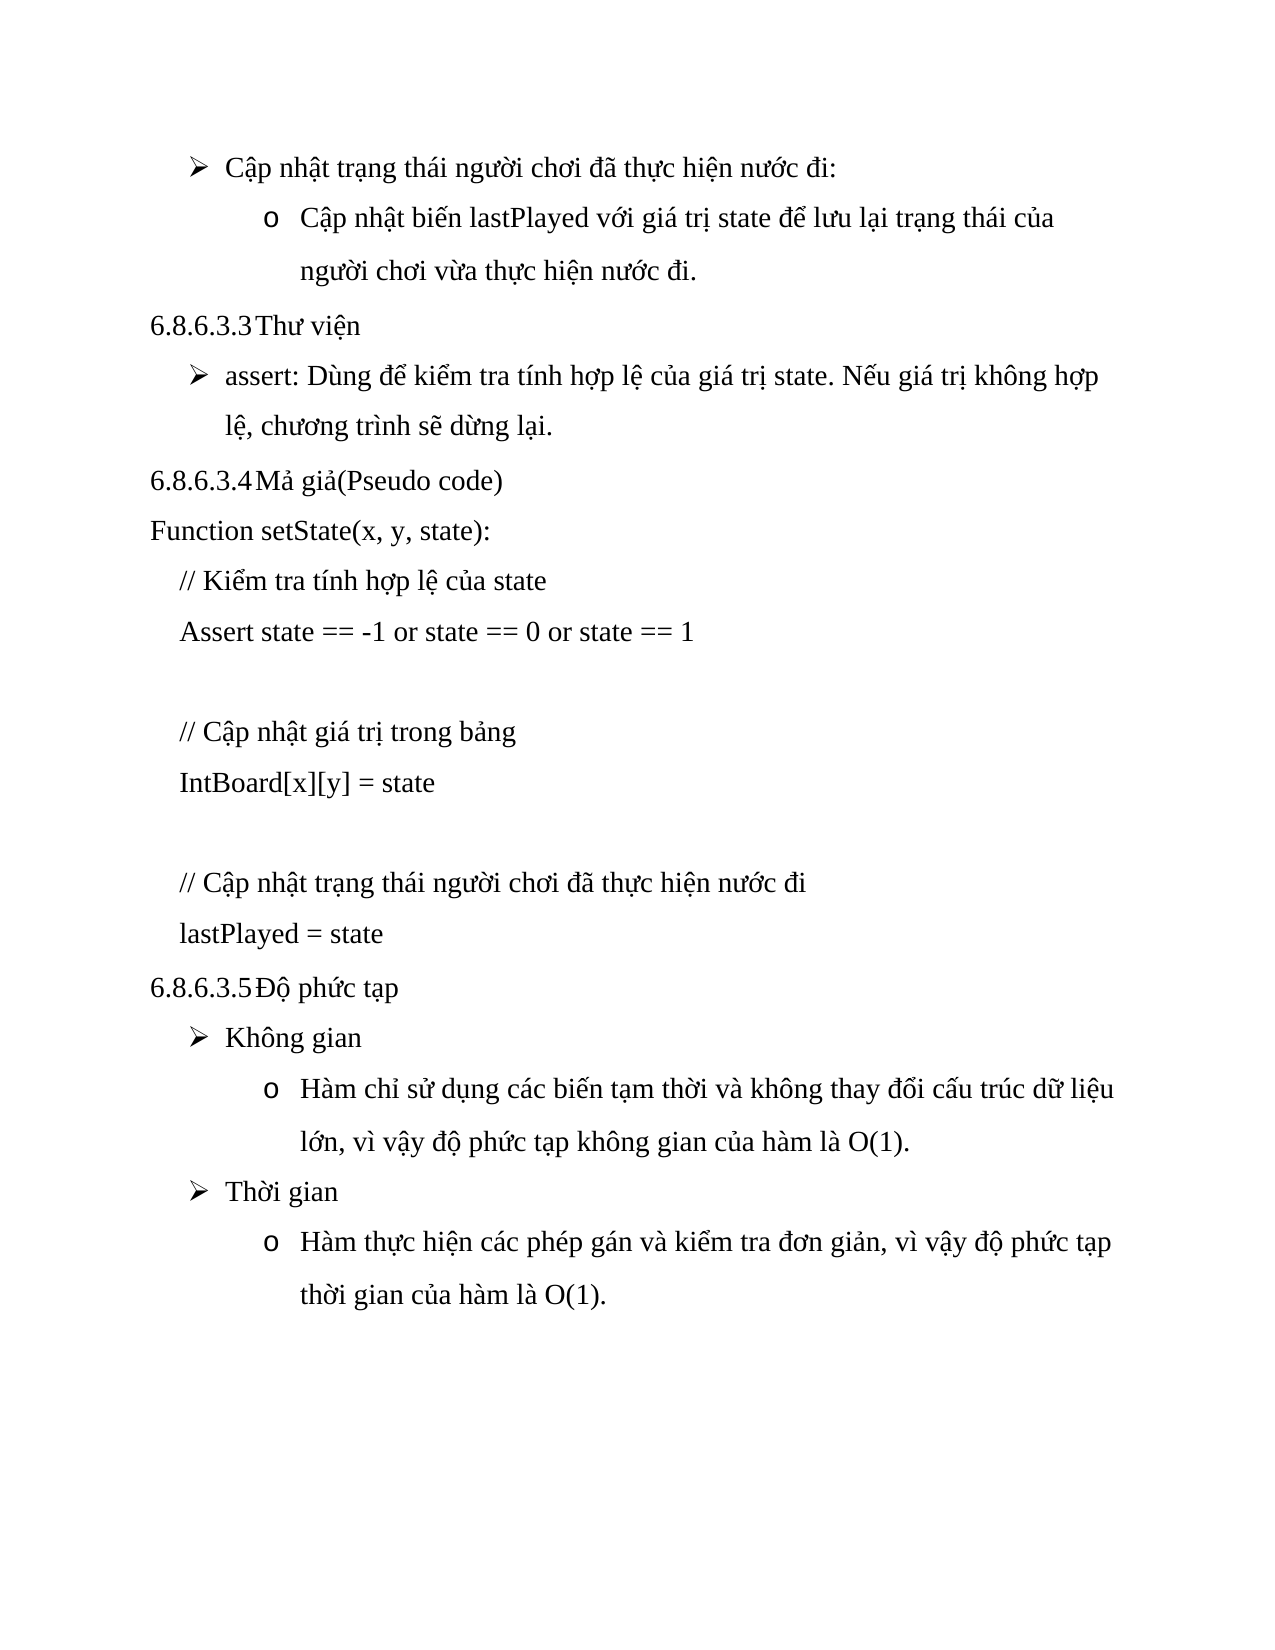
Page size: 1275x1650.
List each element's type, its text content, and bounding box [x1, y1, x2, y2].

list Hàm thực hiện các phép gán và kiểm tra đơn giản, vì vậy độ phức tạp thời gian của hàm là O(1). [262, 1224, 1125, 1311]
text lastPlayed = state [150, 916, 1125, 949]
subtitle Độ phức tạp [150, 970, 1125, 1004]
text // Cập nhật trạng thái người chơi đã thực hiện nước đi [150, 865, 1125, 899]
list assert: Dùng để kiểm tra tính hợp lệ của giá trị state. Nếu giá trị không hợp lệ, chương trình sẽ dừng lại. [187, 358, 1125, 442]
list Cập nhật biến lastPlayed với giá trị state để lưu lại trạng thái của người chơi vừa thực hiện nước đi. [262, 200, 1125, 287]
text // Kiểm tra tính hợp lệ của state [150, 563, 1125, 597]
list Hàm chỉ sử dụng các biến tạm thời và không thay đổi cấu trúc dữ liệu lớn, vì vậy độ phức tạp không gian của hàm là O(1). [262, 1071, 1125, 1157]
text // Cập nhật giá trị trong bảng [150, 714, 1125, 748]
text Function setState(x, y, state): [150, 513, 1125, 547]
list Cập nhật trạng thái người chơi đã thực hiện nước đi: [187, 150, 1125, 184]
subtitle Thư viện [150, 308, 1125, 341]
list Thời gian [187, 1174, 1125, 1208]
text Assert state == -1 or state == 0 or state == 1 [150, 614, 1125, 647]
list Không gian [187, 1021, 1125, 1054]
subtitle Mả giả(Pseudo code) [150, 463, 1125, 496]
text IntBoard[x][y] = state [150, 765, 1125, 798]
